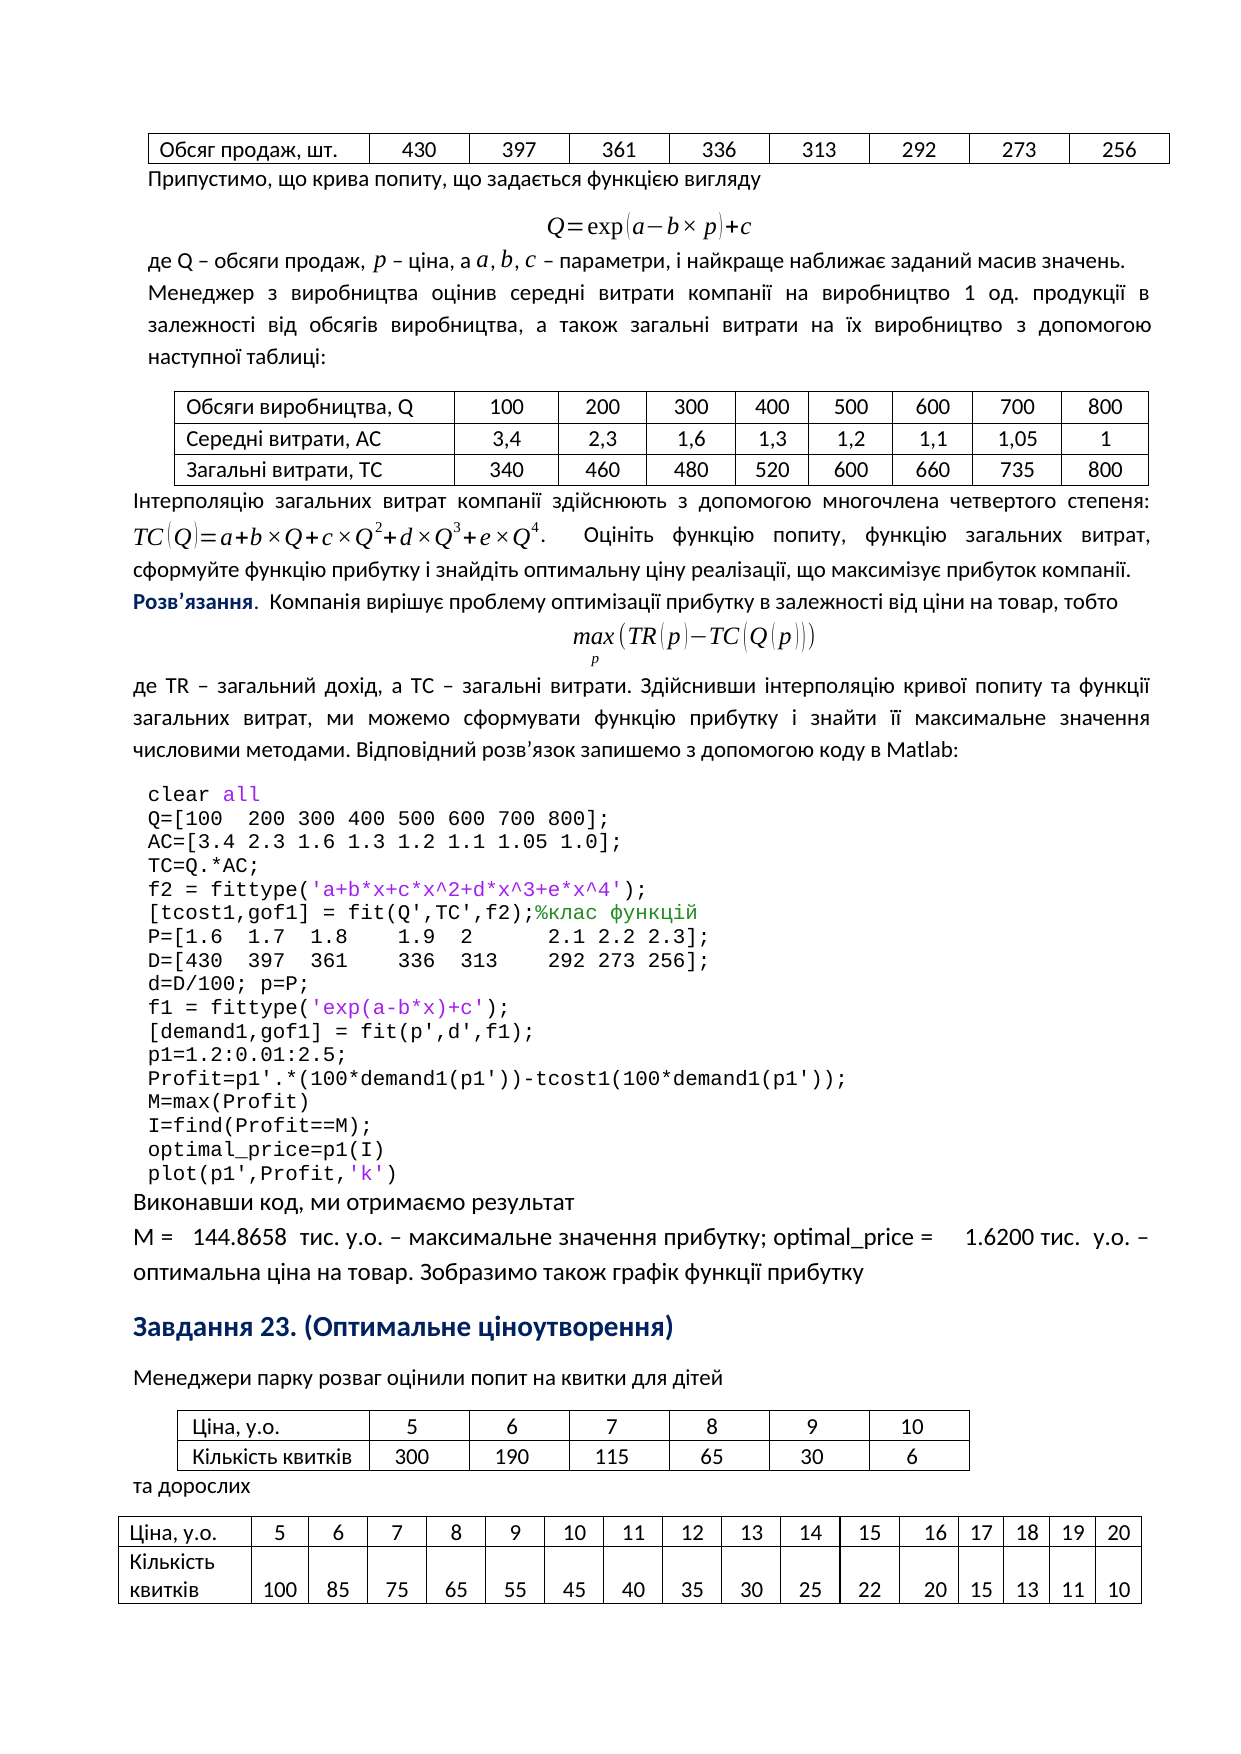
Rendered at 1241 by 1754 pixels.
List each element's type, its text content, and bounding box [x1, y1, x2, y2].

list M = 144.8658 тис. у.о. – максимальне значення прибутку; optimal_price = 1.6200 тис. у.о. – оптимальна ціна на товар. Зобразимо також графік функції прибутку [133, 1221, 1152, 1287]
table_header 600 [893, 392, 972, 422]
table_cell 55 [486, 1547, 544, 1603]
table_cell Загальні витрати, TC [175, 455, 454, 485]
text [demand1,gof1] = fit(p',d',f1); [148, 1021, 1152, 1044]
table_header 100 [455, 392, 558, 422]
table_header 9 [770, 1411, 869, 1440]
text D=[430 397 361 336 313 292 273 256]; [148, 950, 1152, 973]
table_cell Середні витрати, AC [175, 424, 454, 454]
table_header Ціна, у.о. [178, 1411, 369, 1440]
text p1=1.2:0.01:2.5; [148, 1044, 1152, 1068]
table_cell Кількість квитків [119, 1547, 251, 1603]
list Менеджер з виробництва оцінив середні витрати компанії на виробництво 1 од. продукції в залежності від обсягів виробництва, а також загальні витрати на їх виробництво з допомогою наступної таблиці: [148, 278, 1152, 370]
text optimal_price=p1(I) [148, 1139, 1152, 1162]
text f2 = fittype('a+b*x+c*x^2+d*x^3+e*x^4'); [148, 879, 1152, 902]
table_cell 292 [870, 134, 969, 163]
table_cell 115 [570, 1441, 669, 1470]
list Виконавши код, ми отримаємо результат [133, 1186, 1152, 1217]
text Profit=p1'.*(100*demand1(p1'))-tcost1(100*demand1(p1')); [148, 1068, 1152, 1092]
table_cell 65 [427, 1547, 485, 1603]
table_cell 2,3 [559, 424, 646, 454]
text TC=Q.*AC; [148, 855, 1152, 879]
table_cell 35 [663, 1547, 721, 1603]
table_header 6 [309, 1517, 367, 1546]
table_header 5 [370, 1411, 469, 1440]
table_header 400 [736, 392, 808, 422]
table_header 300 [647, 392, 735, 422]
table_cell 430 [370, 134, 469, 163]
table_cell 1,6 [647, 424, 735, 454]
table_cell 273 [970, 134, 1069, 163]
list Припустимо, що крива попиту, що задається функцією вигляду [148, 164, 1152, 192]
table_header 20 [1096, 1517, 1141, 1546]
table_cell 800 [1062, 455, 1148, 485]
table_cell 45 [545, 1547, 603, 1603]
text clear all [148, 784, 1152, 808]
table_cell 30 [770, 1441, 869, 1470]
table_cell 1,05 [973, 424, 1061, 454]
table_header 15 [841, 1517, 899, 1546]
table_cell Обсяг продаж, шт. [149, 134, 369, 163]
table_header 700 [973, 392, 1061, 422]
table_header 200 [559, 392, 646, 422]
table_cell 20 [900, 1547, 958, 1603]
list Інтерполяцію загальних витрат компанії здійснюють з допомогою многочлена четвертого степеня: . Оцініть функцію попиту, функцію загальних витрат, сформуйте функцію прибутку і знайдіть оптимальну ціну реалізації, що максимізує прибуток компанії. [133, 486, 1152, 583]
text f1 = fittype('exp(a-b*x)+c'); [148, 997, 1152, 1021]
table_header 8 [670, 1411, 769, 1440]
list де Q – обсяги продаж, – ціна, а , , – параметри, і найкраще наближає заданий масив значень. [148, 246, 1166, 274]
table_cell 65 [670, 1441, 769, 1470]
text та дорослих [133, 1471, 1152, 1499]
table_header 11 [604, 1517, 662, 1546]
table_cell 600 [809, 455, 892, 485]
text plot(p1',Profit,'k') [148, 1162, 1152, 1186]
table_cell 100 [252, 1547, 308, 1603]
table_cell 10 [1096, 1547, 1141, 1603]
table_header 800 [1062, 392, 1148, 422]
table_cell 40 [604, 1547, 662, 1603]
table_header 7 [570, 1411, 669, 1440]
list де TR – загальний дохід, а ТС – загальні витрати. Здійснивши інтерполяцію кривої попиту та функції загальних витрат, ми можемо сформувати функцію прибутку і знайти її максимальне значення числовими методами. Відповідний розв’язок запишемо з допомогою коду в Matlab: [133, 671, 1152, 763]
text I=find(Profit==M); [148, 1115, 1152, 1139]
table_header 10 [545, 1517, 603, 1546]
text P=[1.6 1.7 1.8 1.9 2 2.1 2.2 2.3]; [148, 926, 1152, 950]
table_cell 256 [1070, 134, 1169, 163]
table_cell 1,2 [809, 424, 892, 454]
table_cell 480 [647, 455, 735, 485]
table_cell 520 [736, 455, 808, 485]
table_header 19 [1050, 1517, 1095, 1546]
table_cell 75 [368, 1547, 426, 1603]
table_cell 361 [570, 134, 669, 163]
table_cell 190 [470, 1441, 569, 1470]
table_cell 11 [1050, 1547, 1095, 1603]
table_cell 397 [470, 134, 569, 163]
table_header 17 [959, 1517, 1003, 1546]
text [tcost1,gof1] = fit(Q',TC',f2);%клас функцій [148, 902, 1152, 926]
table_cell 13 [1004, 1547, 1049, 1603]
table_header 13 [722, 1517, 780, 1546]
table_cell 340 [455, 455, 558, 485]
table_header 500 [809, 392, 892, 422]
table_header 18 [1004, 1517, 1049, 1546]
table_cell 6 [870, 1441, 969, 1470]
table_header 14 [781, 1517, 839, 1546]
table_header Ціна, у.о. [119, 1517, 251, 1546]
table_header 7 [368, 1517, 426, 1546]
table_cell 15 [959, 1547, 1003, 1603]
table_cell 735 [973, 455, 1061, 485]
text Завдання 23. (Оптимальне ціноутворення) [133, 1308, 1137, 1343]
table_header 9 [486, 1517, 544, 1546]
table_header 6 [470, 1411, 569, 1440]
table_cell 25 [781, 1547, 839, 1603]
table_header 16 [900, 1517, 958, 1546]
text Q=[100 200 300 400 500 600 700 800]; [148, 808, 1152, 831]
table_cell 30 [722, 1547, 780, 1603]
text M=max(Profit) [148, 1092, 1152, 1115]
text d=D/100; p=P; [148, 973, 1152, 997]
table_cell 460 [559, 455, 646, 485]
table_header 12 [663, 1517, 721, 1546]
table_header 10 [870, 1411, 969, 1440]
text AC=[3.4 2.3 1.6 1.3 1.2 1.1 1.05 1.0]; [148, 831, 1152, 855]
table_cell 1,1 [893, 424, 972, 454]
table_header 5 [252, 1517, 308, 1546]
table_cell 300 [370, 1441, 469, 1470]
table_cell 660 [893, 455, 972, 485]
table_cell 1,3 [736, 424, 808, 454]
table_cell 313 [770, 134, 869, 163]
table_cell 1 [1062, 424, 1148, 454]
table_cell 3,4 [455, 424, 558, 454]
table_header Обсяги виробництва, Q [175, 392, 454, 422]
table_header 8 [427, 1517, 485, 1546]
list Розв’язання. Компанія вирішує проблему оптимізації прибутку в залежності від ціни на товар, тобто [133, 587, 1152, 615]
table_cell 22 [841, 1547, 899, 1603]
table_cell 85 [309, 1547, 367, 1603]
table_cell 336 [670, 134, 769, 163]
list Менеджери парку розваг оцінили попит на квитки для дітей [133, 1363, 1152, 1391]
table_cell Кількість квитків [178, 1441, 369, 1470]
